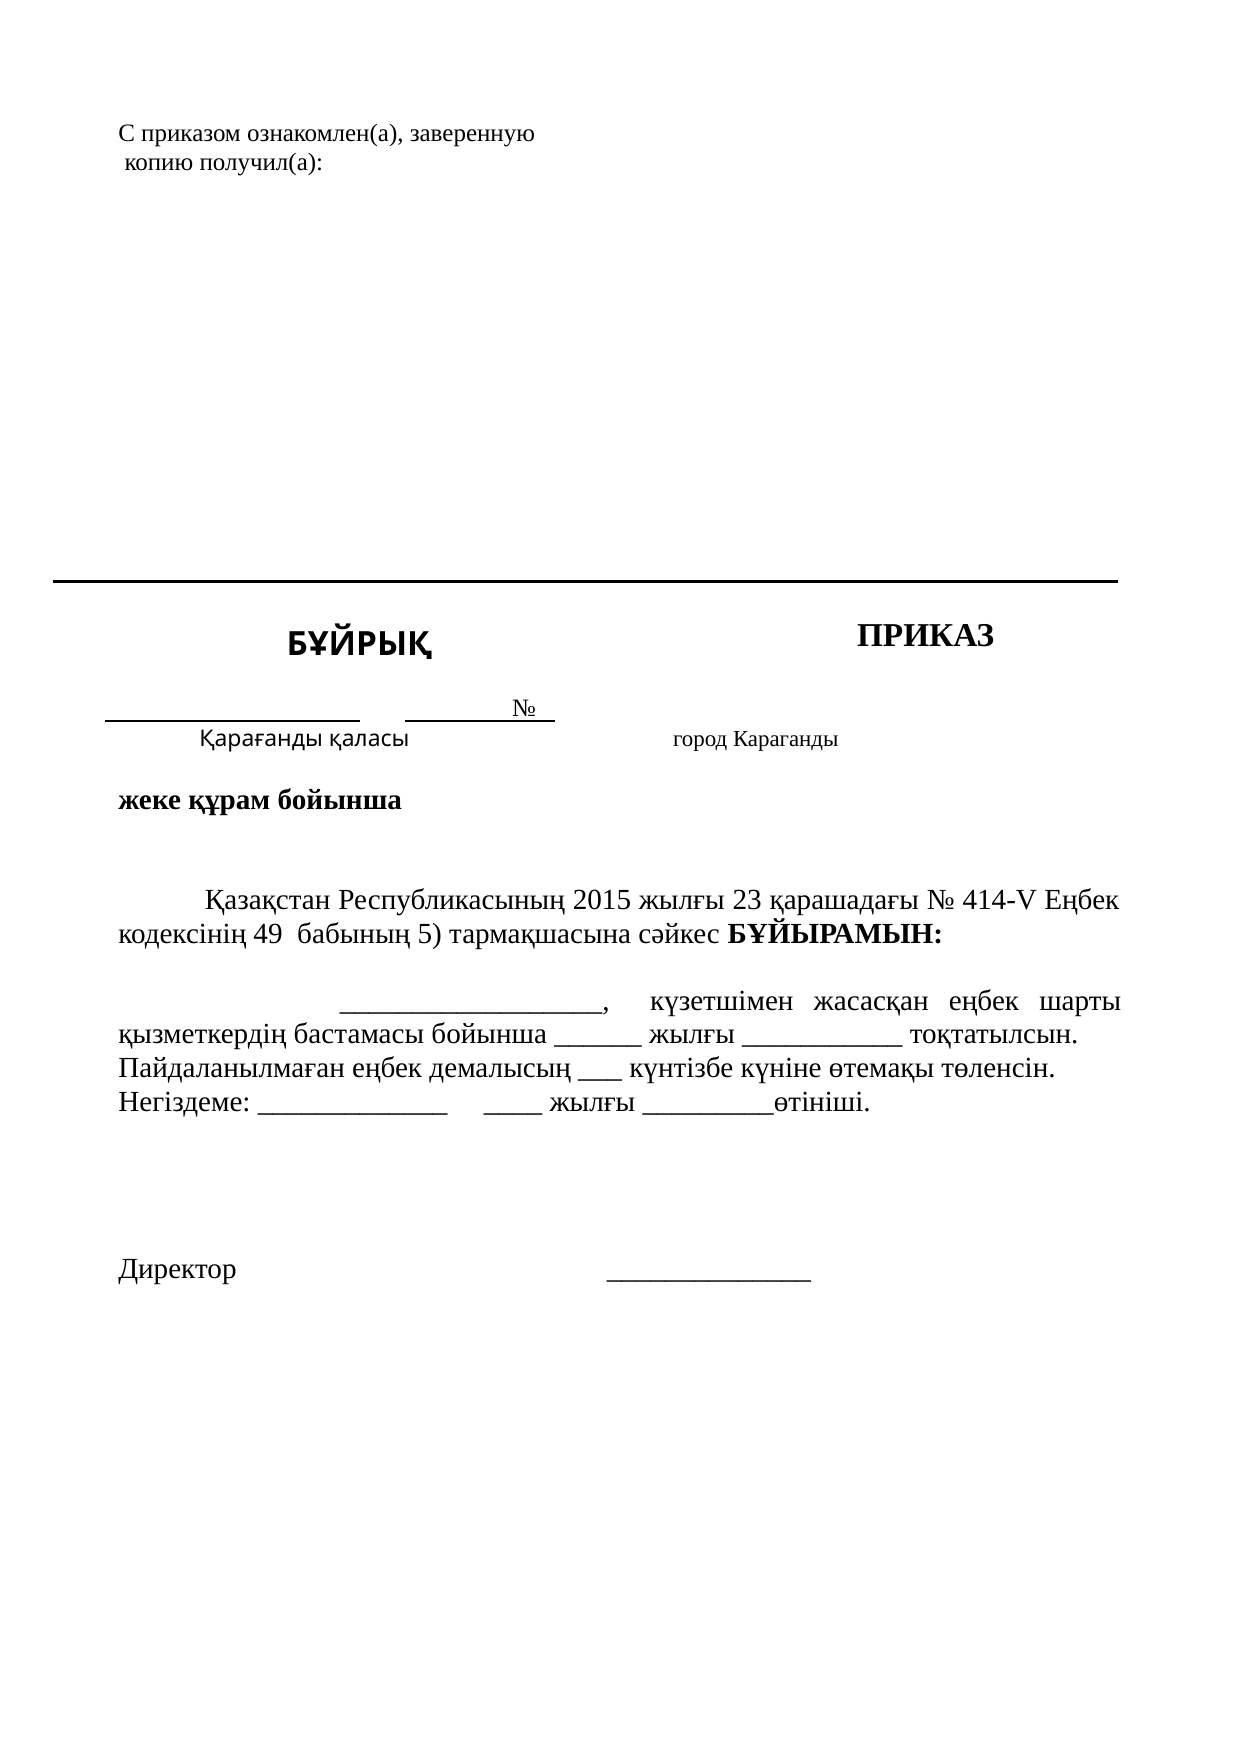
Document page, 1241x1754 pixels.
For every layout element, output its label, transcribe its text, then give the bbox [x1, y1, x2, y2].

text копию получил(а): [118, 147, 1122, 176]
text Пайдаланылмаған еңбек демалысың ___ күнтізбе күніне өтемақы төленсін. [118, 1050, 1122, 1084]
text Қарағанды қаласы город Караганды [193, 722, 1122, 753]
text __________________, күзетшімен жасасқан еңбек шарты қызметкердің бастамасы бойынша ______ жылғы ___________ тоқтатылсын. [118, 983, 1122, 1050]
text С приказом ознакомлен(а), заверенную [118, 118, 1122, 147]
text жеке құрам бойынша [118, 782, 1122, 815]
text № [118, 693, 1122, 722]
text Негіздеме: _____________ ____ жылғы _________өтініші. [118, 1084, 1122, 1117]
text Қазақстан Республикасының 2015 жылғы 23 қарашадағы № 414-V Еңбек кодексінің 49 бабының 5) тармақшасына сәйкес БҰЙЫРАМЫН: [118, 882, 1122, 949]
text Директор ______________ [118, 1251, 1122, 1285]
